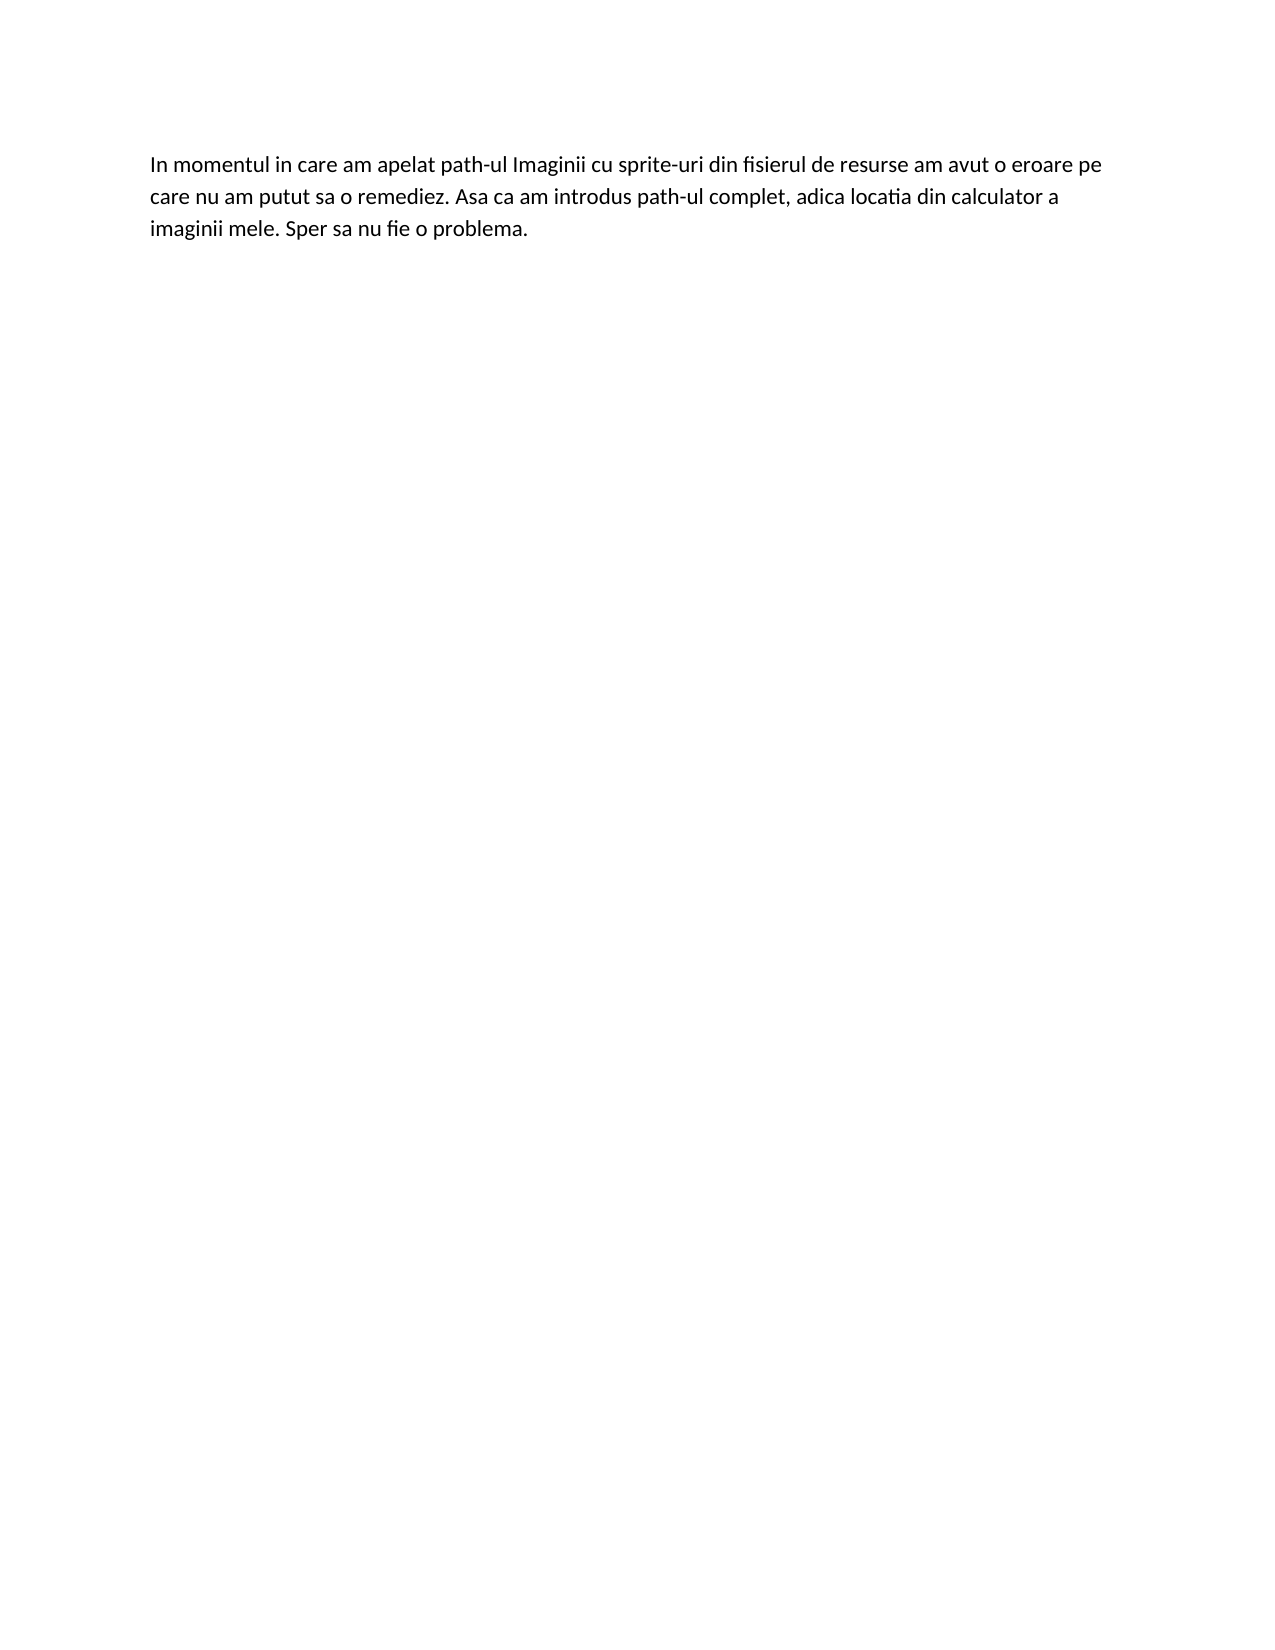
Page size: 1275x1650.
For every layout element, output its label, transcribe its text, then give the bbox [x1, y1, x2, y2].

text In momentul in care am apelat path-ul Imaginii cu sprite-uri din fisierul de resurse am avut o eroare pe care nu am putut sa o remediez. Asa ca am introdus path-ul complet, adica locatia din calculator a imaginii mele. Sper sa nu fie o problema. [150, 150, 1125, 242]
